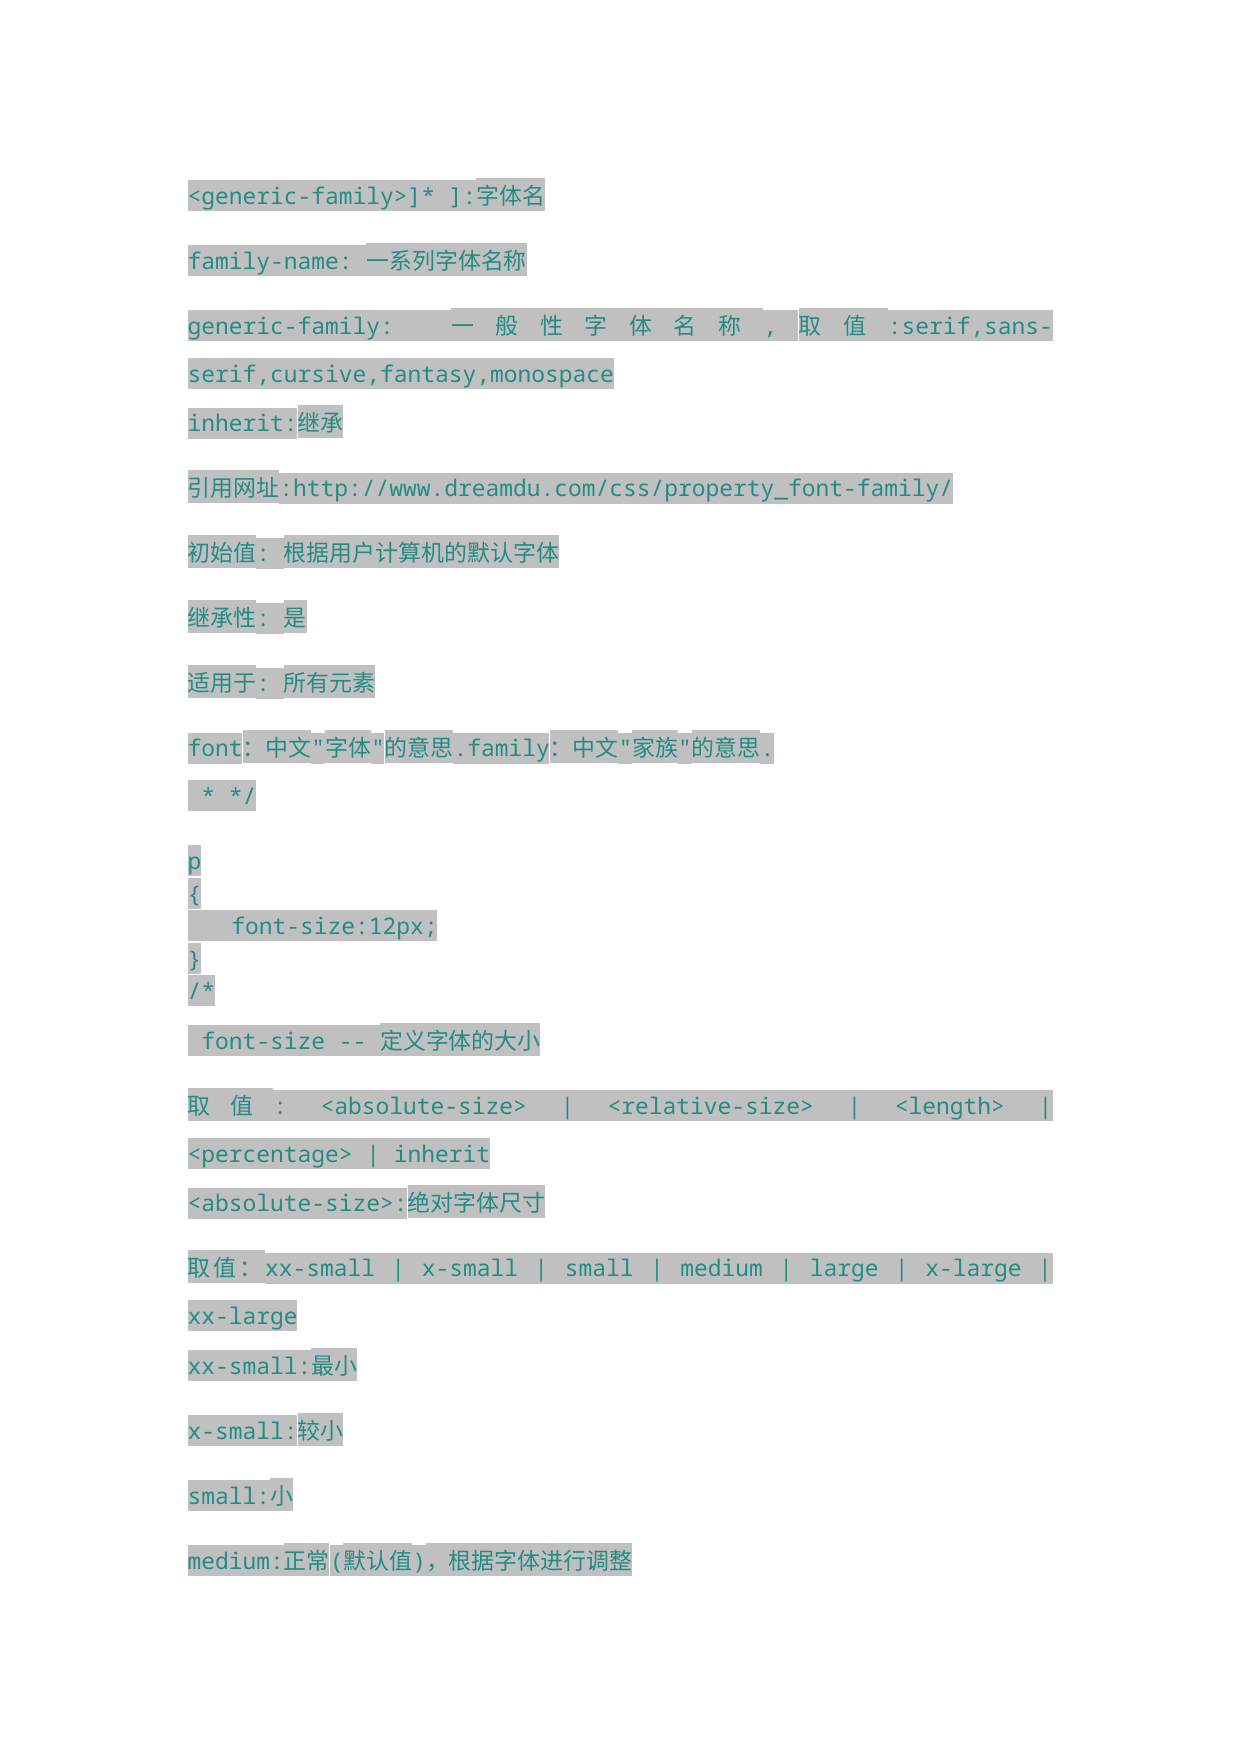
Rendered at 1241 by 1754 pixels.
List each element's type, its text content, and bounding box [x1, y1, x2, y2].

text { [187, 877, 1053, 909]
text generic-family: 一般性字体名称,取值:serif,sans-serif,cursive,fantasy,monospace [187, 292, 1053, 389]
text } [187, 942, 1053, 974]
text x-small:较小 [187, 1397, 1053, 1462]
text 取值：xx-small | x-small | small | medium | large | x-large | xx-large [187, 1234, 1053, 1332]
text xx-small:最小 [187, 1332, 1053, 1397]
text inherit:继承 [187, 389, 1053, 454]
text 适用于: 所有元素 [187, 649, 1053, 714]
text 引用网址:http://www.dreamdu.com/css/property_font-family/ [187, 454, 1053, 519]
text p [187, 844, 1053, 877]
text 取值: <absolute-size> | <relative-size> | <length> | <percentage> | inherit [187, 1072, 1053, 1169]
text 继承性: 是 [187, 584, 1053, 649]
text family-name: 一系列字体名称 [187, 227, 1053, 292]
text [[ <family-name> | <generic-family> ] [, <family-name>| <generic-family>]* ]:字体名 [187, 162, 1053, 227]
text font-size:12px; [187, 909, 1053, 942]
text small:小 [187, 1462, 1053, 1527]
text font：中文"字体"的意思.family：中文"家族"的意思. [187, 714, 1053, 779]
text 初始值: 根据用户计算机的默认字体 [187, 519, 1053, 584]
text /* [187, 974, 1053, 1007]
text * */ [187, 779, 1053, 812]
text <absolute-size>:绝对字体尺寸 [187, 1169, 1053, 1234]
text font-size -- 定义字体的大小 [187, 1007, 1053, 1072]
text medium:正常(默认值)，根据字体进行调整 [187, 1527, 1053, 1592]
